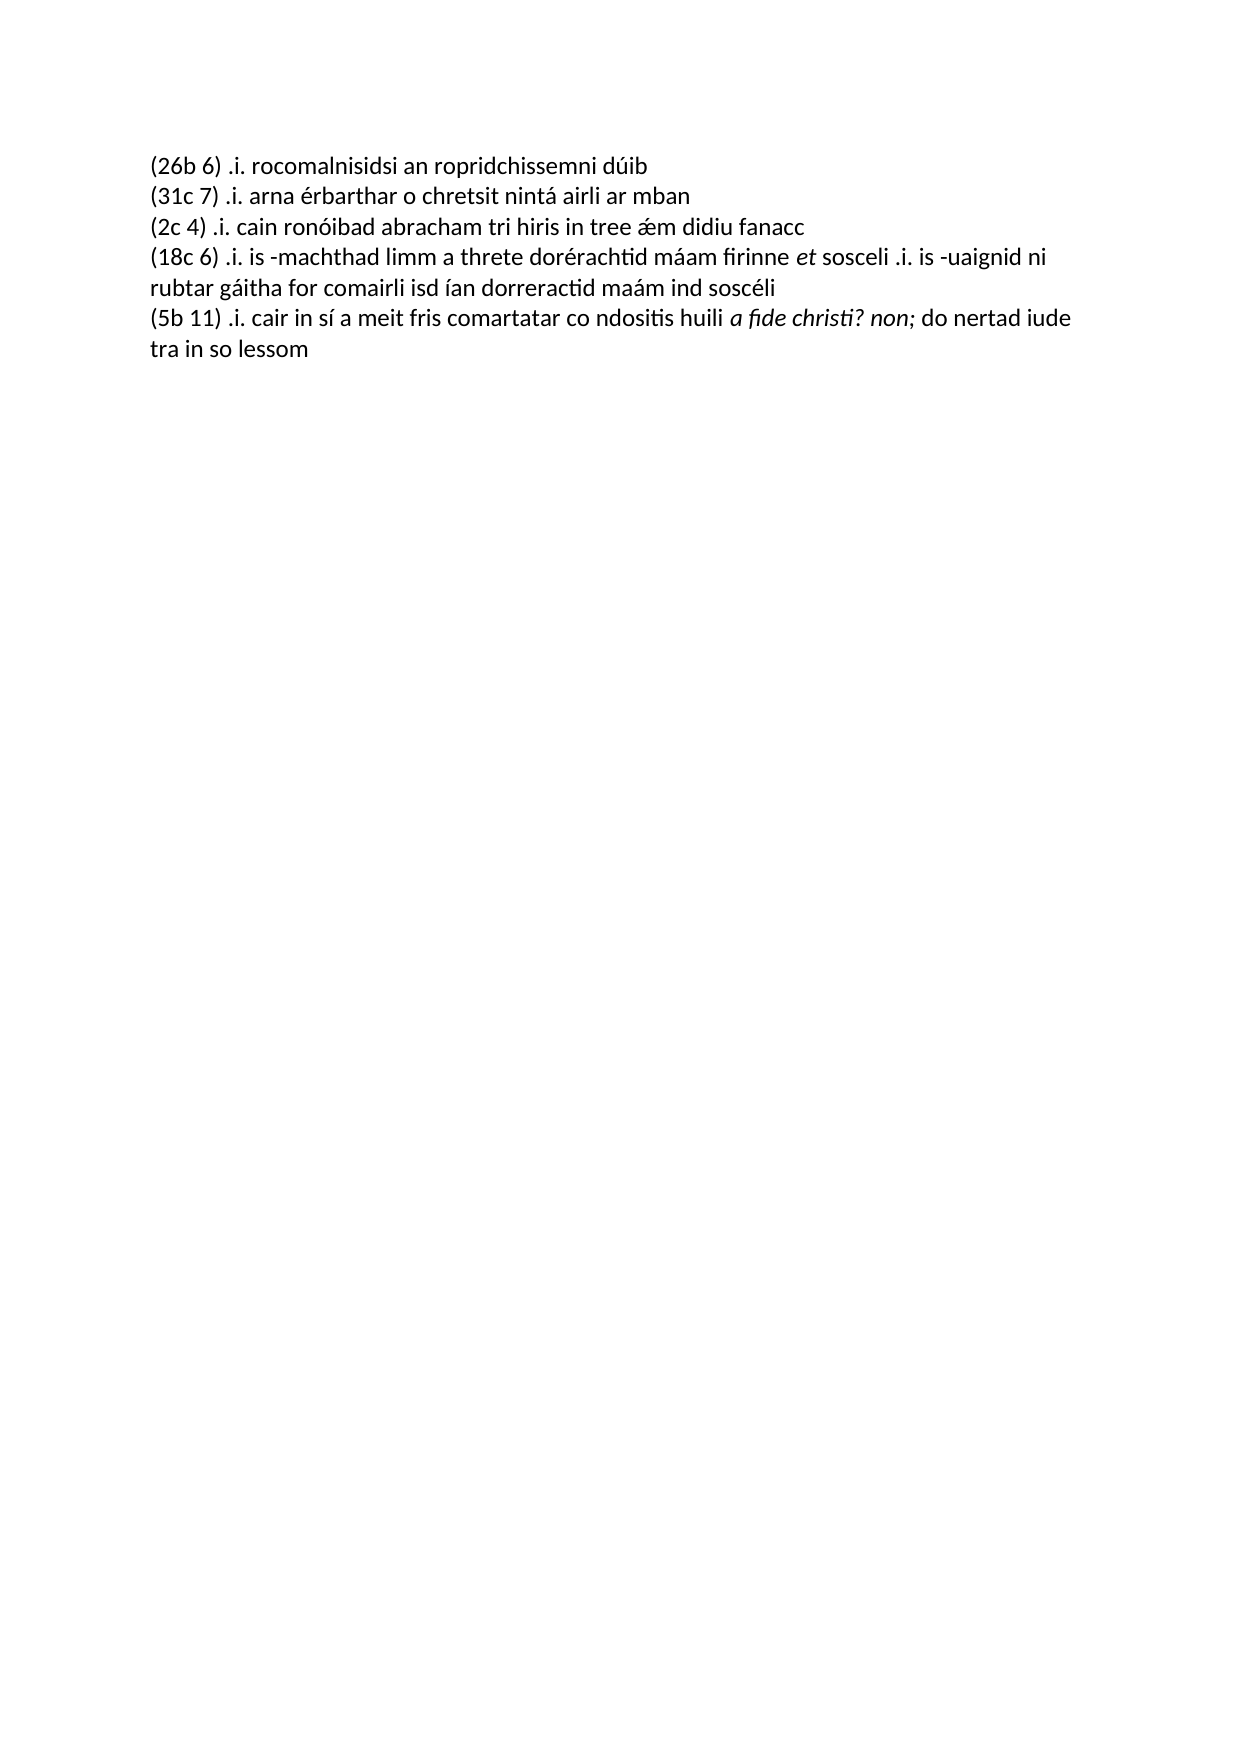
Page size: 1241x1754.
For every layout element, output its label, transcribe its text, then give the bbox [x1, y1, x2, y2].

text (18c 6) .i. is -machthad limm a threte dorérachtid máam firinne et sosceli .i. is -uaignid ni rubtar gáitha for comairli isd ían dorreractid maám ind soscéli [150, 242, 1090, 303]
text (26b 6) .i. rocomalnisidsi an ropridchissemni dúib [150, 150, 1090, 181]
text (31c 7) .i. arna érbarthar o chretsit nintá airli ar mban [150, 181, 1090, 211]
text (5b 11) .i. cair in sí a meit fris comartatar co ndositis huili a fide christi? non; do nertad iude tra in so lessom [150, 303, 1090, 364]
text (2c 4) .i. cain ronóibad abracham tri hiris in tree ǽm didiu fanacc [150, 211, 1090, 242]
